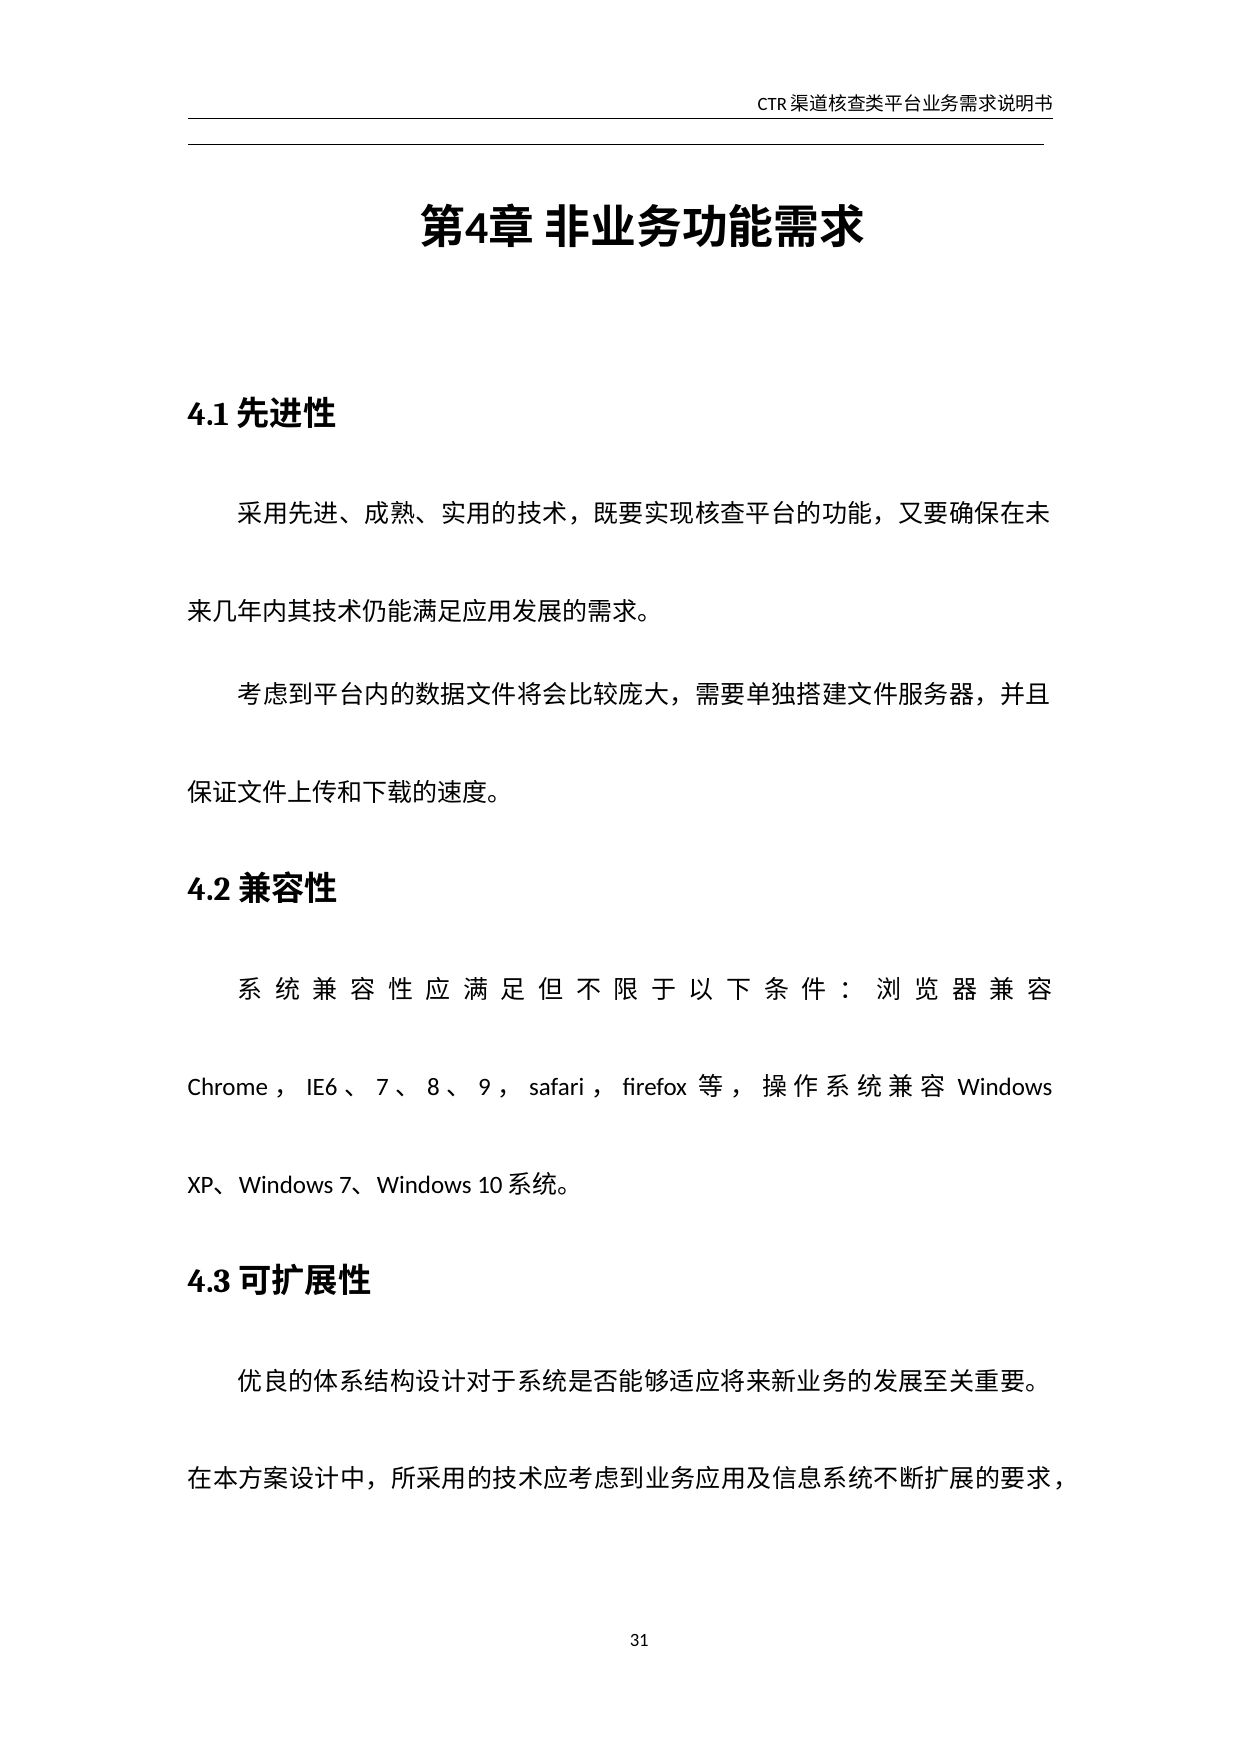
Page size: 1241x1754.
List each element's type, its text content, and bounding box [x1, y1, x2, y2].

subtitle 先进性 [187, 378, 1053, 443]
text 系统兼容性应满足但不限于以下条件：浏览器兼容Chrome，IE6、7、8、9，safari，firefox等，操作系统兼容Windows XP、Windows 7、Windows 10系统。 [187, 955, 1053, 1215]
subtitle 非业务功能需求 [231, 174, 1053, 272]
text 采用先进、成熟、实用的技术，既要实现核查平台的功能，又要确保在未来几年内其技术仍能满足应用发展的需求。 [187, 479, 1053, 642]
text 考虑到平台内的数据文件将会比较庞大，需要单独搭建文件服务器，并且保证文件上传和下载的速度。 [187, 660, 1053, 823]
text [187, 1347, 1053, 1509]
subtitle 兼容性 [187, 853, 1053, 918]
subtitle 可扩展性 [187, 1246, 1053, 1311]
